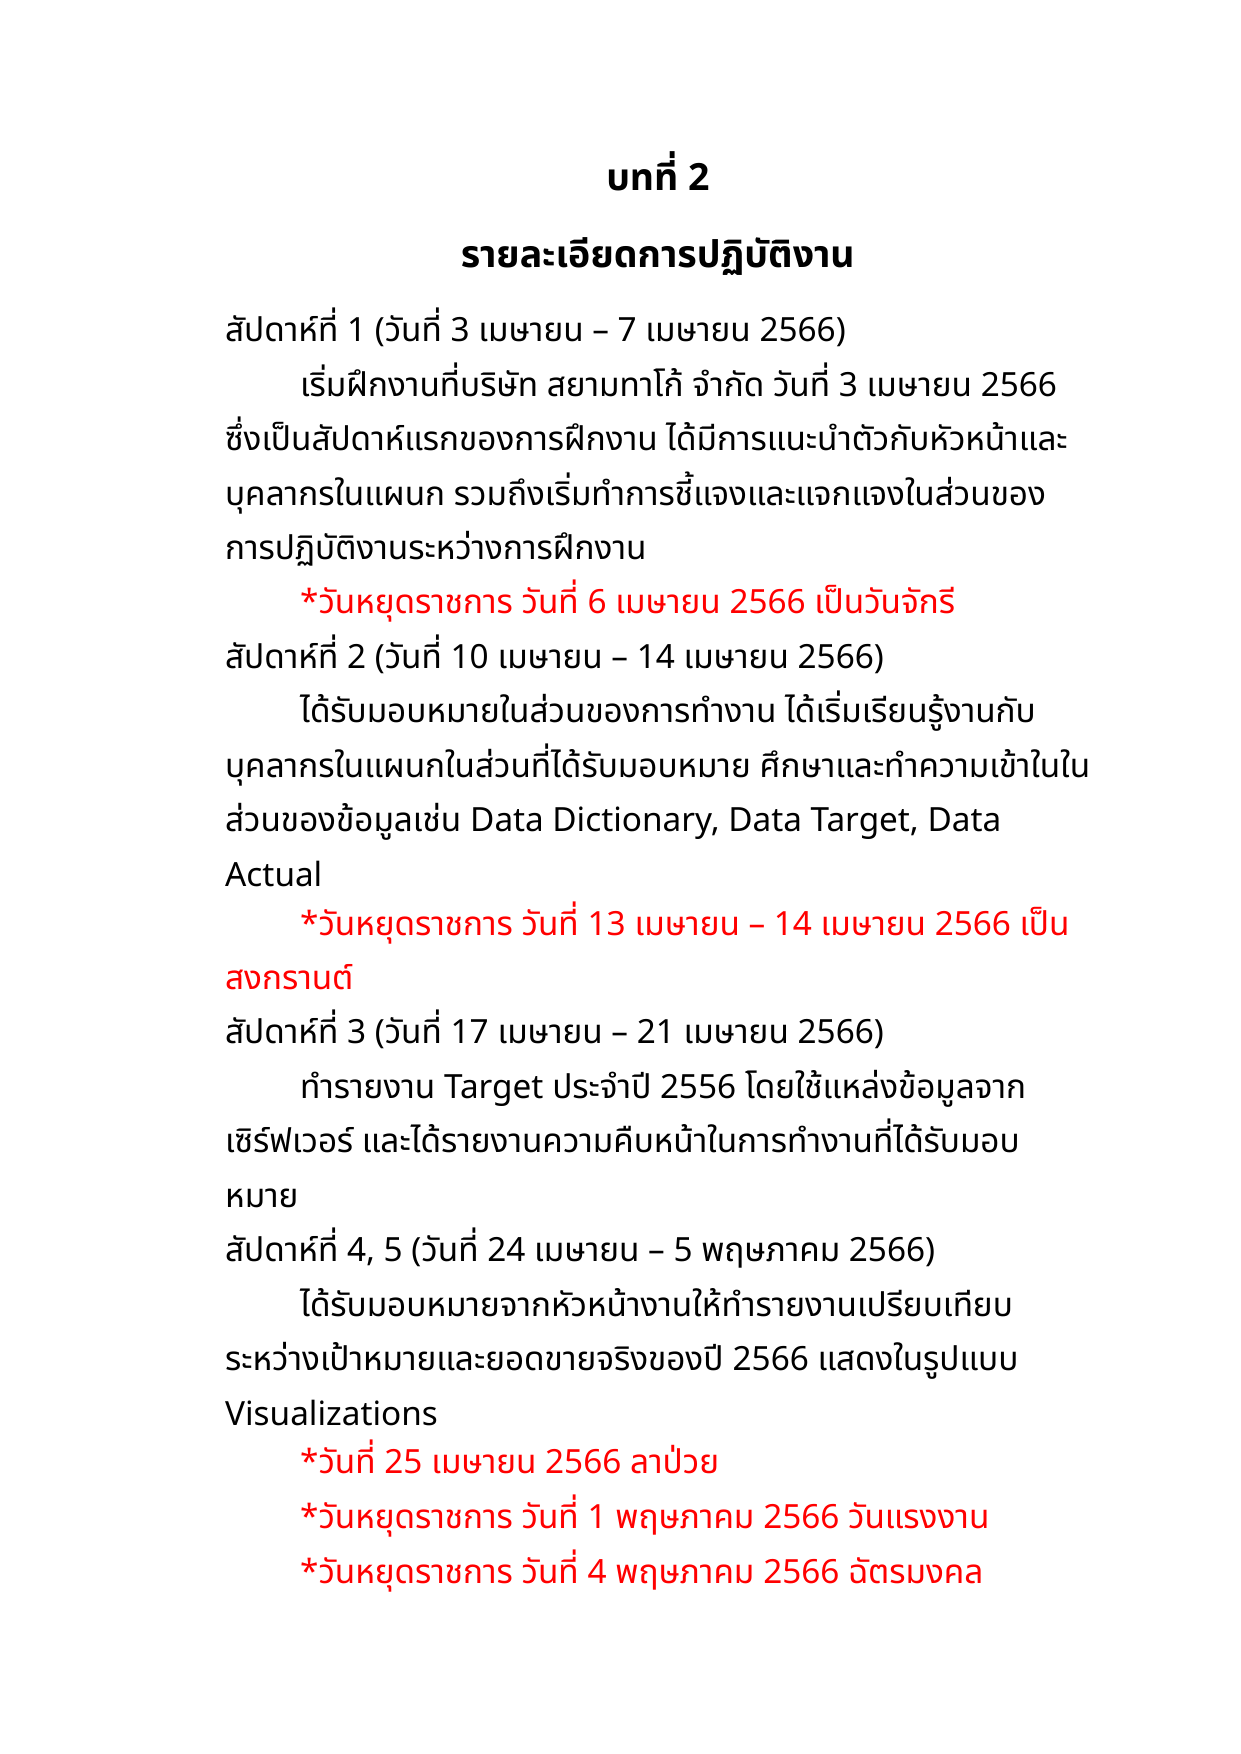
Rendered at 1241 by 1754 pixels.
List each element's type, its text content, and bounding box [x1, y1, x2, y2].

text *วันหยุดราชการ วันที่ 1 พฤษภาคม 2566 วันแรงงาน [225, 1493, 1090, 1543]
text เริ่มฝึกงานที่บริษัท สยามทาโก้ จำกัด วันที่ 3 เมษายน 2566 ซึ่งเป็นสัปดาห์แรกของการฝึกงาน ได้มีการแนะนำตัวกับหัวหน้าและบุคลากรในแผนก รวมถึงเริ่มทำการชี้แจงและแจกแจงในส่วนของการปฏิบัติงานระหว่างการฝึกงาน [225, 361, 1090, 574]
text *วันหยุดราชการ วันที่ 4 พฤษภาคม 2566 ฉัตรมงคล [225, 1547, 1090, 1598]
text สัปดาห์ที่ 3 (วันที่ 17 เมษายน – 21 เมษายน 2566) [225, 1008, 1090, 1059]
text บทที่ 2 [225, 150, 1090, 207]
text *วันที่ 25 เมษายน 2566 ลาป่วย [225, 1438, 1090, 1489]
text สัปดาห์ที่ 1 (วันที่ 3 เมษายน – 7 เมษายน 2566) [225, 306, 1090, 357]
text ทำรายงาน Target ประจำปี 2556 โดยใช้แหล่งข้อมูลจากเซิร์ฟเวอร์ และได้รายงานความคืบหน้าในการทำงานที่ได้รับมอบหมาย [225, 1063, 1090, 1222]
text *วันหยุดราชการ วันที่ 6 เมษายน 2566 เป็นวันจักรี [225, 578, 1090, 629]
text ได้รับมอบหมายในส่วนของการทำงาน ได้เริ่มเรียนรู้งานกับบุคลากรในแผนกในส่วนที่ได้รับมอบหมาย ศึกษาและทำความเข้าในในส่วนของข้อมูลเช่น Data Dictionary, Data Target, Data Actual [225, 687, 1090, 896]
text สัปดาห์ที่ 2 (วันที่ 10 เมษายน – 14 เมษายน 2566) [225, 633, 1090, 683]
text *วันหยุดราชการ วันที่ 13 เมษายน – 14 เมษายน 2566 เป็นสงกรานต์ [225, 899, 1090, 1004]
text สัปดาห์ที่ 4, 5 (วันที่ 24 เมษายน – 5 พฤษภาคม 2566) [225, 1226, 1090, 1277]
text ได้รับมอบหมายจากหัวหน้างานให้ทำรายงานเปรียบเทียบระหว่างเป้าหมายและยอดขายจริงของปี 2566 แสดงในรูปแบบ Visualizations [225, 1281, 1090, 1435]
text รายละเอียดการปฏิบัติงาน [225, 228, 1090, 285]
